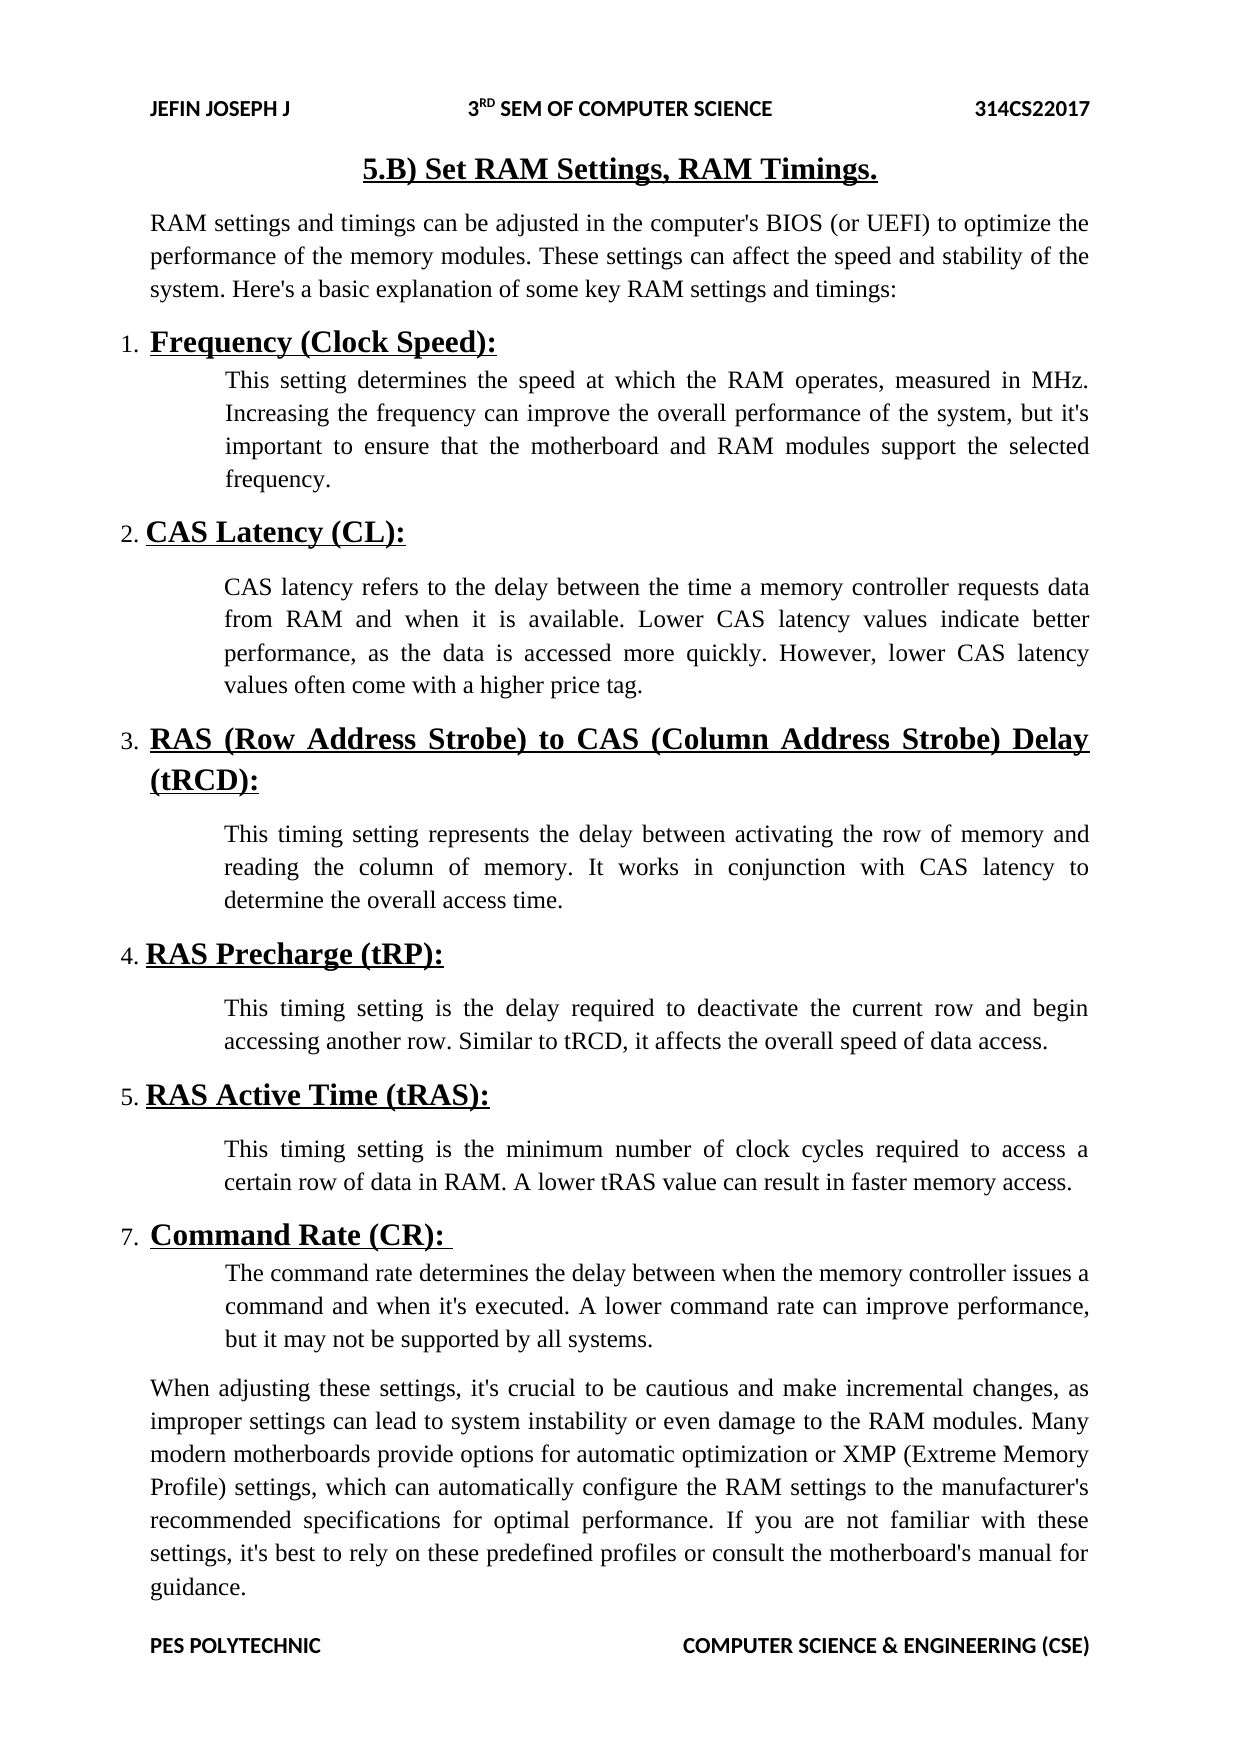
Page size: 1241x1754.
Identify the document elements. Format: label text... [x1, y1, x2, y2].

list Command Rate (CR): [120, 1216, 1090, 1252]
text CAS latency refers to the delay between the time a memory controller requests data from RAM and when it is available. Lower CAS latency values indicate better performance, as the data is accessed more quickly. However, lower CAS latency values often come with a higher price tag. [224, 572, 1090, 699]
text 2. CAS Latency (CL): [120, 514, 1090, 549]
text This timing setting represents the delay between activating the row of memory and reading the column of memory. It works in conjunction with CAS latency to determine the overall access time. [224, 819, 1090, 914]
list The command rate determines the delay between when the memory controller issues a command and when it's executed. A lower command rate can improve performance, but it may not be supported by all systems. [225, 1258, 1090, 1352]
text 5.B) Set RAM Settings, RAM Timings. [150, 150, 1090, 186]
text This timing setting is the minimum number of clock cycles required to access a certain row of data in RAM. A lower tRAS value can result in faster memory access. [224, 1134, 1090, 1196]
text 4. RAS Precharge (tRP): [120, 935, 1090, 971]
text When adjusting these settings, it's crucial to be cautious and make incremental changes, as improper settings can lead to system instability or even damage to the RAM modules. Many modern motherboards provide options for automatic optimization or XMP (Extreme Memory Profile) settings, which can automatically configure the RAM settings to the manufacturer's recommended specifications for optimal performance. If you are not familiar with these settings, it's best to rely on these predefined profiles or consult the motherboard's manual for guidance. [150, 1373, 1090, 1600]
list This setting determines the speed at which the RAM operates, measured in MHz. Increasing the frequency can improve the overall performance of the system, but it's important to ensure that the motherboard and RAM modules support the selected frequency. [225, 365, 1090, 493]
text 3. RAS (Row Address Strobe) to CAS (Column Address Strobe) Delay (tRCD): [120, 720, 1090, 797]
text This timing setting is the delay required to deactivate the current row and begin accessing another row. Similar to tRCD, it affects the overall speed of data access. [224, 993, 1090, 1055]
text 5. RAS Active Time (tRAS): [120, 1076, 1090, 1112]
list Frequency (Clock Speed): [120, 324, 1090, 359]
text RAM settings and timings can be adjusted in the computer's BIOS (or UEFI) to optimize the performance of the memory modules. These settings can affect the speed and stability of the system. Here's a basic explanation of some key RAM settings and timings: [150, 208, 1090, 303]
